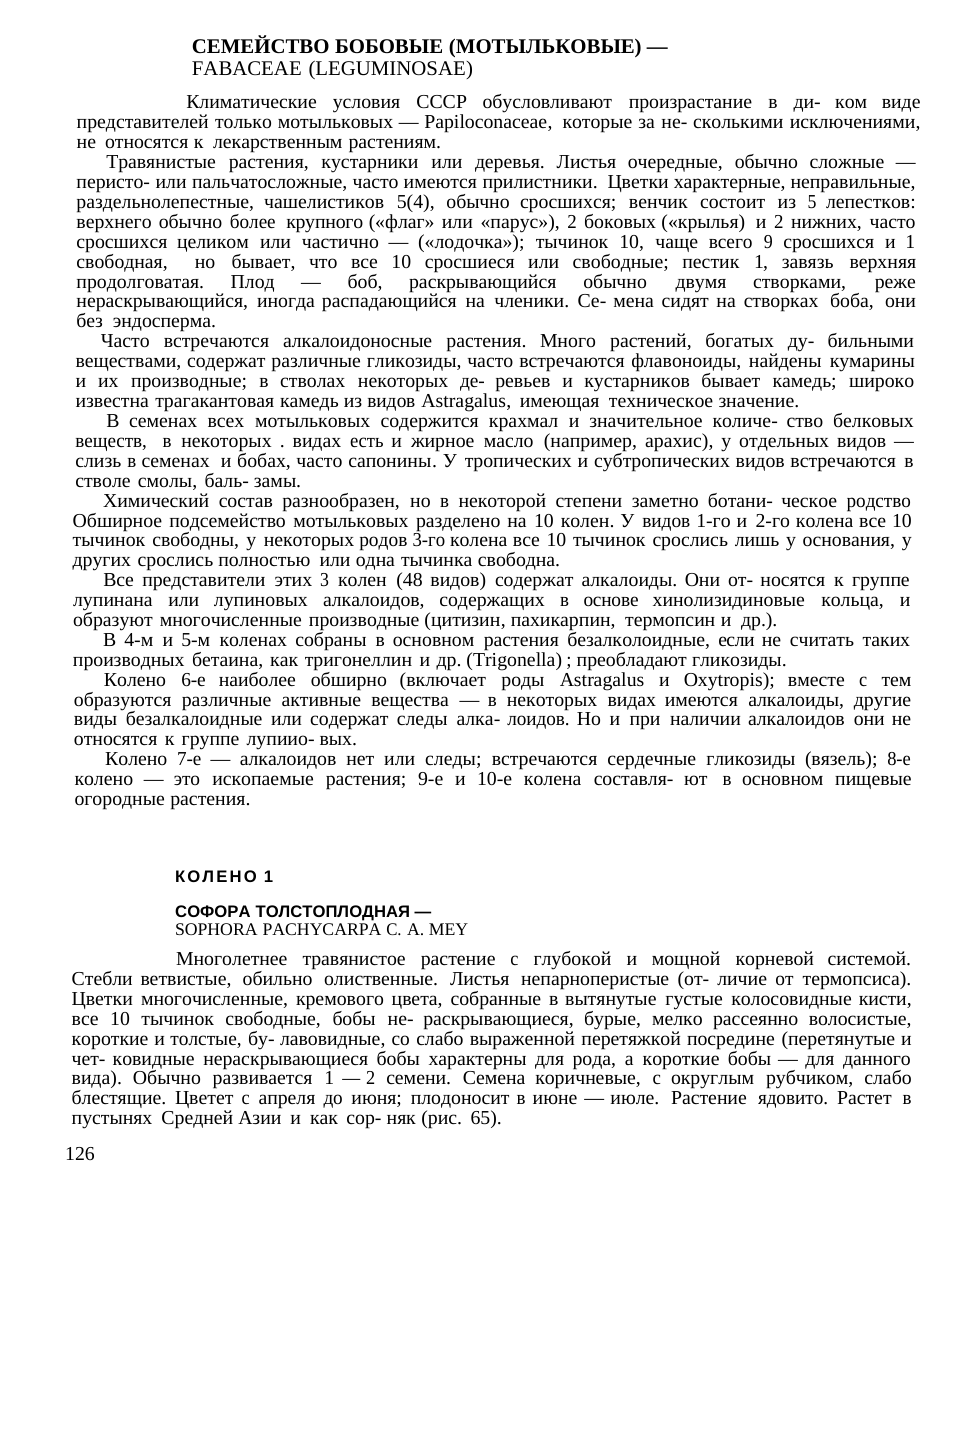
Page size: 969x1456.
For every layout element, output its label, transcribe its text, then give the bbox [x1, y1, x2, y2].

text Многолетнее травянистое растение с глубокой и мощной корневой системой. Стебли ветвистые, обильно олиственные. Листья непарноперистые (от- личие от термопсиса). Цветки многочисленные, кремового цвета, собранные в вытянутые густые колосовидные кисти, все 10 тычинок свободные, бобы не- раскрывающиеся, бурые, мелко рассеянно волосистые, короткие и толстые, бу- лавовидные, со слабо выраженной перетяжкой посредине (перетянутые и чет- ковидные нераскрывающиеся бобы характерны для рода, а короткие бобы — для данного вида). Обычно развивается 1 — 2 семени. Семена коричневые, с округлым рубчиком, слабо блестящие. Цветет с апреля до июня; плодоносит в июне — июле. Растение ядовито. Растет в пустынях Средней Азии и как сор- няк (рис. 65). [71, 949, 912, 1129]
text Колено 6-е наиболее обширно (включает роды Astragalus и Oxytropis); вместе с тем образуются различные активные вещества — в некоторых видах имеются алкалоиды, другие виды безалкалоидные или содержат следы алка- лоидов. Но и при наличии алкалоидов они не относятся к группе лупиио- вых. [74, 670, 911, 750]
text СОФОРА ТОЛСТОПЛОДНАЯ — SOPHORA PACHYCARPA С. A. MEY [175, 903, 912, 939]
text Климатические условия СССР обусловливают произрастание в ди- ком виде представителей только мотыльковых — Papiloconaceae, которые за не- сколькими исключениями, не относятся к лекарственным растениям. [76, 92, 921, 153]
text СЕМЕЙСТВО БОБОВЫЕ (МОТЫЛЬКОВЫЕ) — FABACEAE (LEGUMINOSAE) [192, 36, 921, 80]
text Часто встречаются алкалоидоносные растения. Много растений, богатых ду- бильными веществами, содержат различные гликозиды, часто встречаются флавоноиды, найдены кумарины и их производные; в стволах некоторых де- ревьев и кустарников бывает камедь; широко известна трагакантовая камедь из видов Astragalus, имеющая техническое значение. [75, 332, 914, 411]
text Колено 7-е — алкалоидов нет или следы; встречаются сердечные гликозиды (вязель); 8-е колено — это ископаемые растения; 9-е и 10-е колена составля- ют в основном пищевые огородные растения. [74, 750, 912, 810]
text Все представители этих 3 колен (48 видов) содержат алкалоиды. Они от- носятся к группе лупинана или лупиновых алкалоидов, содержащих в основе хинолизидиновые кольца, и образуют многочисленные производные (цитизин, пахикарпин, термопсин и др.). [73, 571, 910, 631]
text В семенах всех мотыльковых содержится крахмал и значительное количе- ство белковых веществ, в некоторых . видах есть и жирное масло (например, арахис), у отдельных видов — слизь в семенах и бобах, часто сапонины. У тропических и субтропических видов встречаются в стволе смолы, баль- замы. [75, 411, 914, 491]
text В 4-м и 5-м коленах собраны в основном растения безалколоидные, если не считать таких производных бетаина, как тригонеллин и др. (Trigonella) ; преобладают гликозиды. [73, 631, 910, 670]
text Травянистые растения, кустарники или деревья. Листья очередные, обычно сложные — перисто- или пальчатосложные, часто имеются прилистники. Цветки характерные, неправильные, раздельнолепестные, чашелистиков 5(4), обычно сросшихся; венчик состоит из 5 лепестков: верхнего обычно более крупного («флаг» или «парус»), 2 боковых («крылья) и 2 нижних, часто сросшихся целиком или частично — («лодочка»); тычинок 10, чаще всего 9 сросшихся и 1 свободная, но бывает, что все 10 сросшиеся или свободные; пестик 1, завязь верхняя продолговатая. Плод — боб, раскрывающийся обычно двумя створками, реже нераскрывающийся, иногда распадающийся на членики. Се- мена сидят на створках боба, они без эндосперма. [76, 153, 916, 332]
text КОЛЕНО 1 [175, 868, 916, 887]
text 126 [65, 1143, 916, 1165]
text Химический состав разнообразен, но в некоторой степени заметно ботани- ческое родство Обширное подсемейство мотыльковых разделено на 10 колен. У видов 1-го и 2-го колена все 10 тычинок свободны, у некоторых родов 3-го колена все 10 тычинок срослись лишь у основания, у других срослись полностью или одна тычинка свободна. [72, 491, 912, 571]
